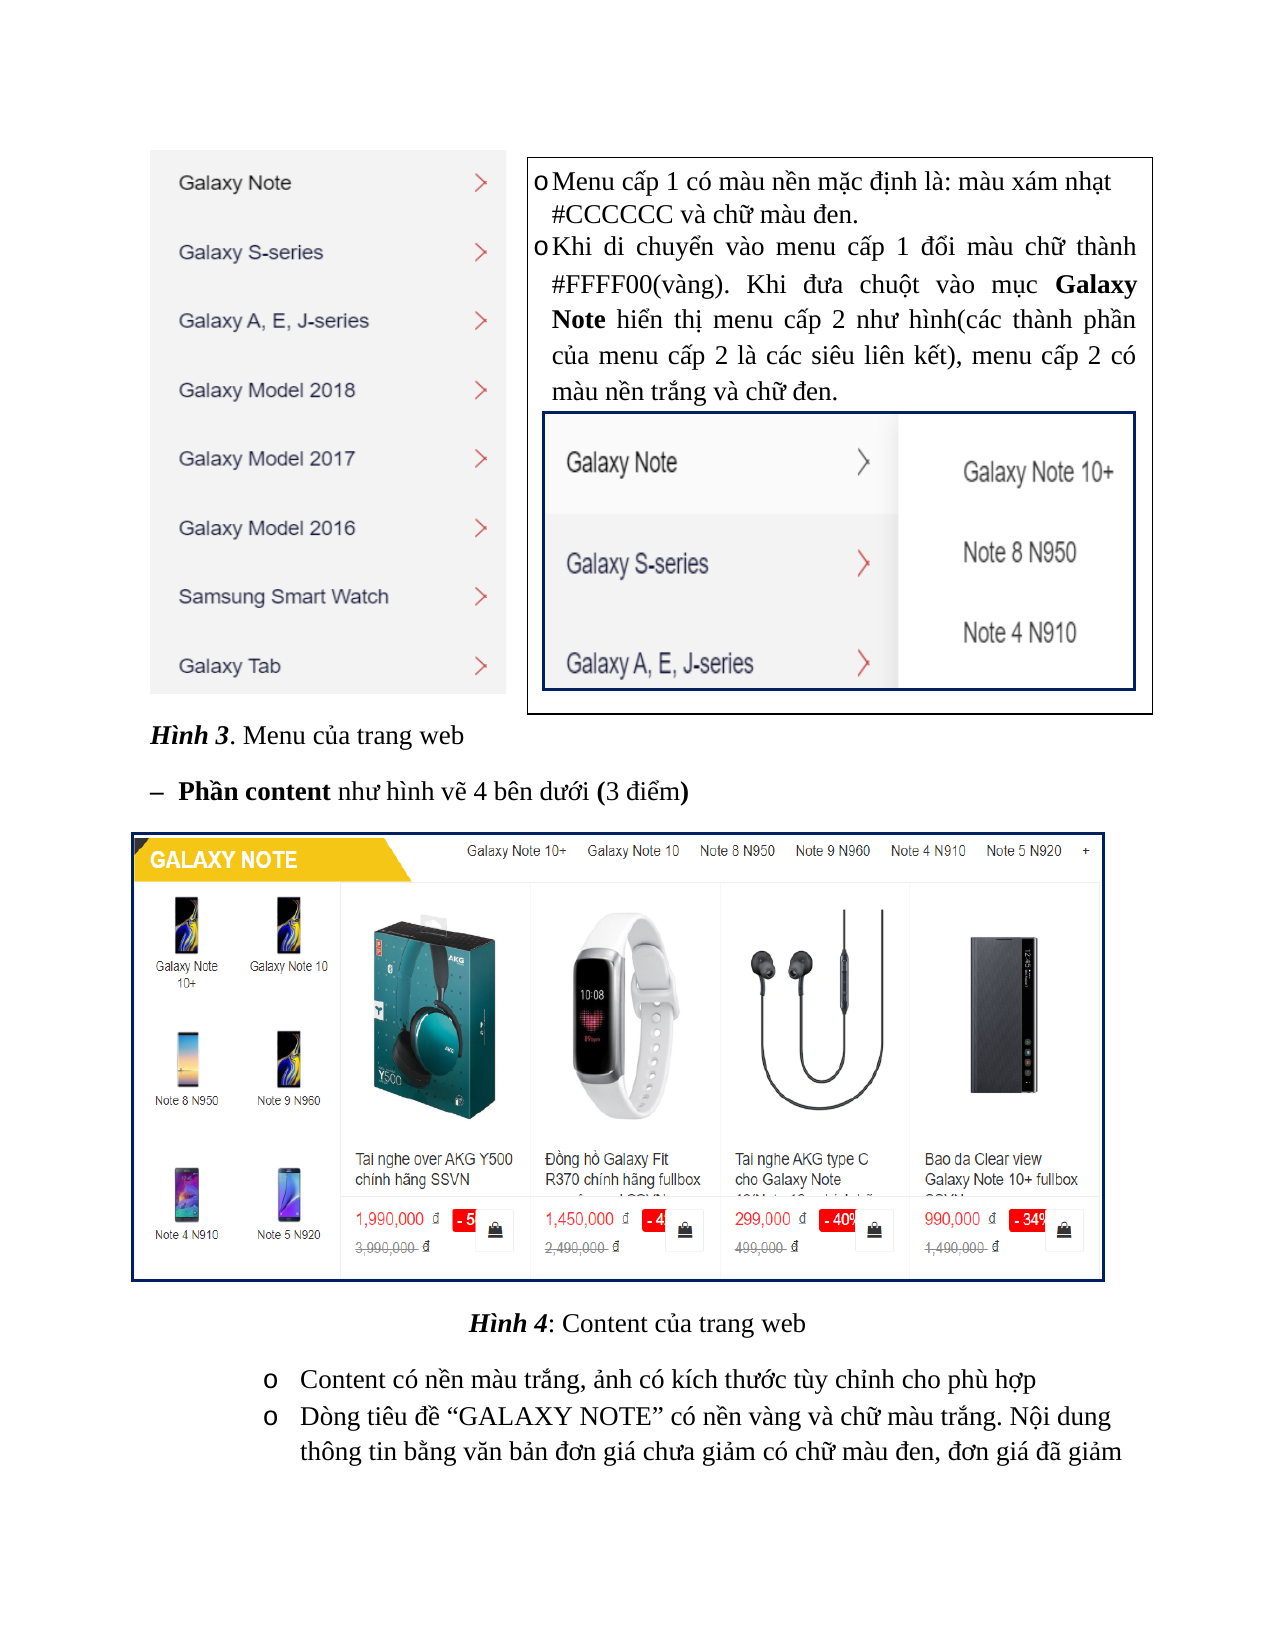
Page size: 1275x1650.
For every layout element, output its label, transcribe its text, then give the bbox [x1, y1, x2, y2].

list Content có nền màu trắng, ảnh có kích thước tùy chỉnh cho phù hợp [262, 1364, 1125, 1397]
text Hình 3. Menu của trang web [150, 719, 1125, 750]
list Phần content như hình vẽ 4 bên dưới (3 điểm) [150, 775, 1125, 807]
picture [545, 414, 1133, 688]
text Hình 4: Content của trang web [150, 1307, 1125, 1338]
picture [134, 835, 1102, 1279]
picture [150, 150, 507, 694]
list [262, 1400, 1125, 1467]
